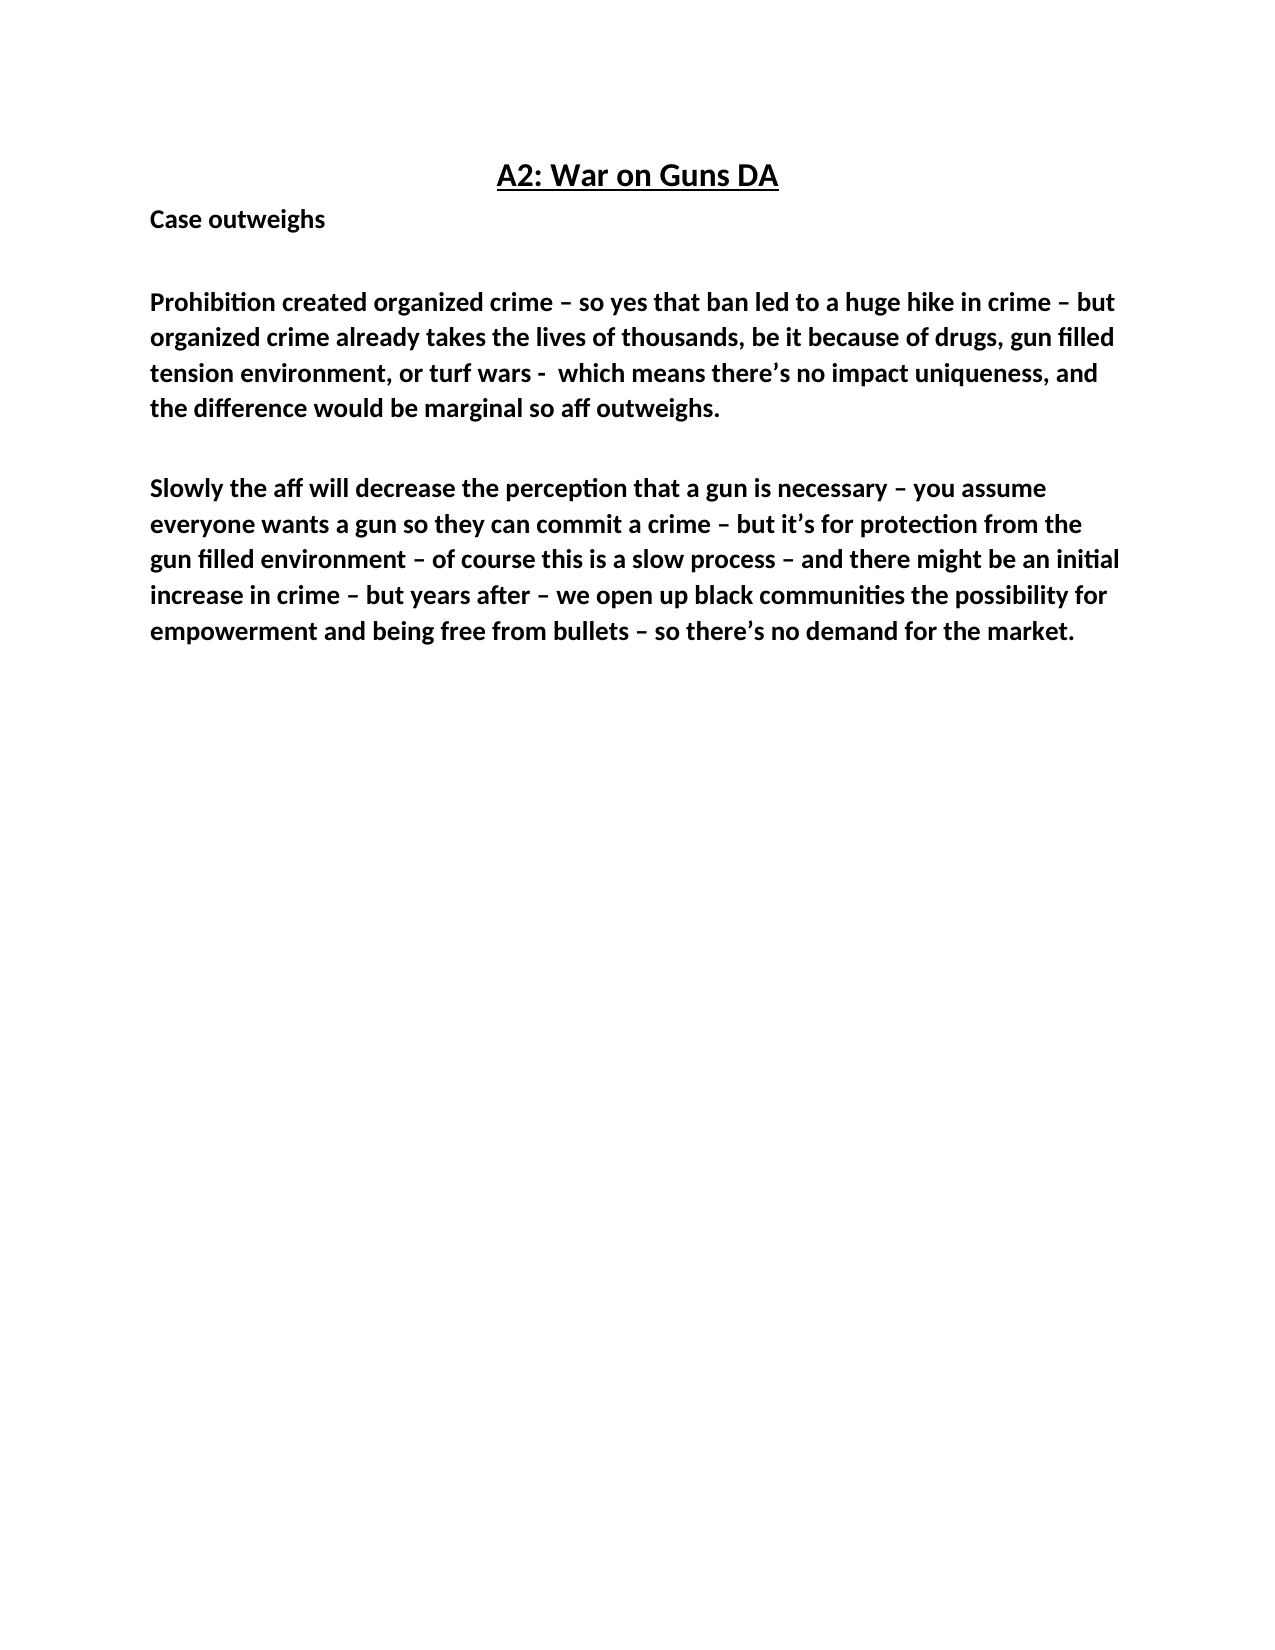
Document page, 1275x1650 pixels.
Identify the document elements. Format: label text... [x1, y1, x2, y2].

subtitle Case outweighs [150, 202, 1125, 235]
subtitle Prohibition created organized crime – so yes that ban led to a huge hike in crime – but organized crime already takes the lives of thousands, be it because of drugs, gun filled tension environment, or turf wars - which means there’s no impact uniqueness, and the difference would be marginal so aff outweighs. [150, 285, 1125, 425]
subtitle Slowly the aff will decrease the perception that a gun is necessary – you assume everyone wants a gun so they can commit a crime – but it’s for protection from the gun filled environment – of course this is a slow process – and there might be an initial increase in crime – but years after – we open up black communities the possibility for empowerment and being free from bullets – so there’s no demand for the market. [150, 471, 1125, 647]
subtitle A2: War on Guns DA [150, 154, 1125, 195]
